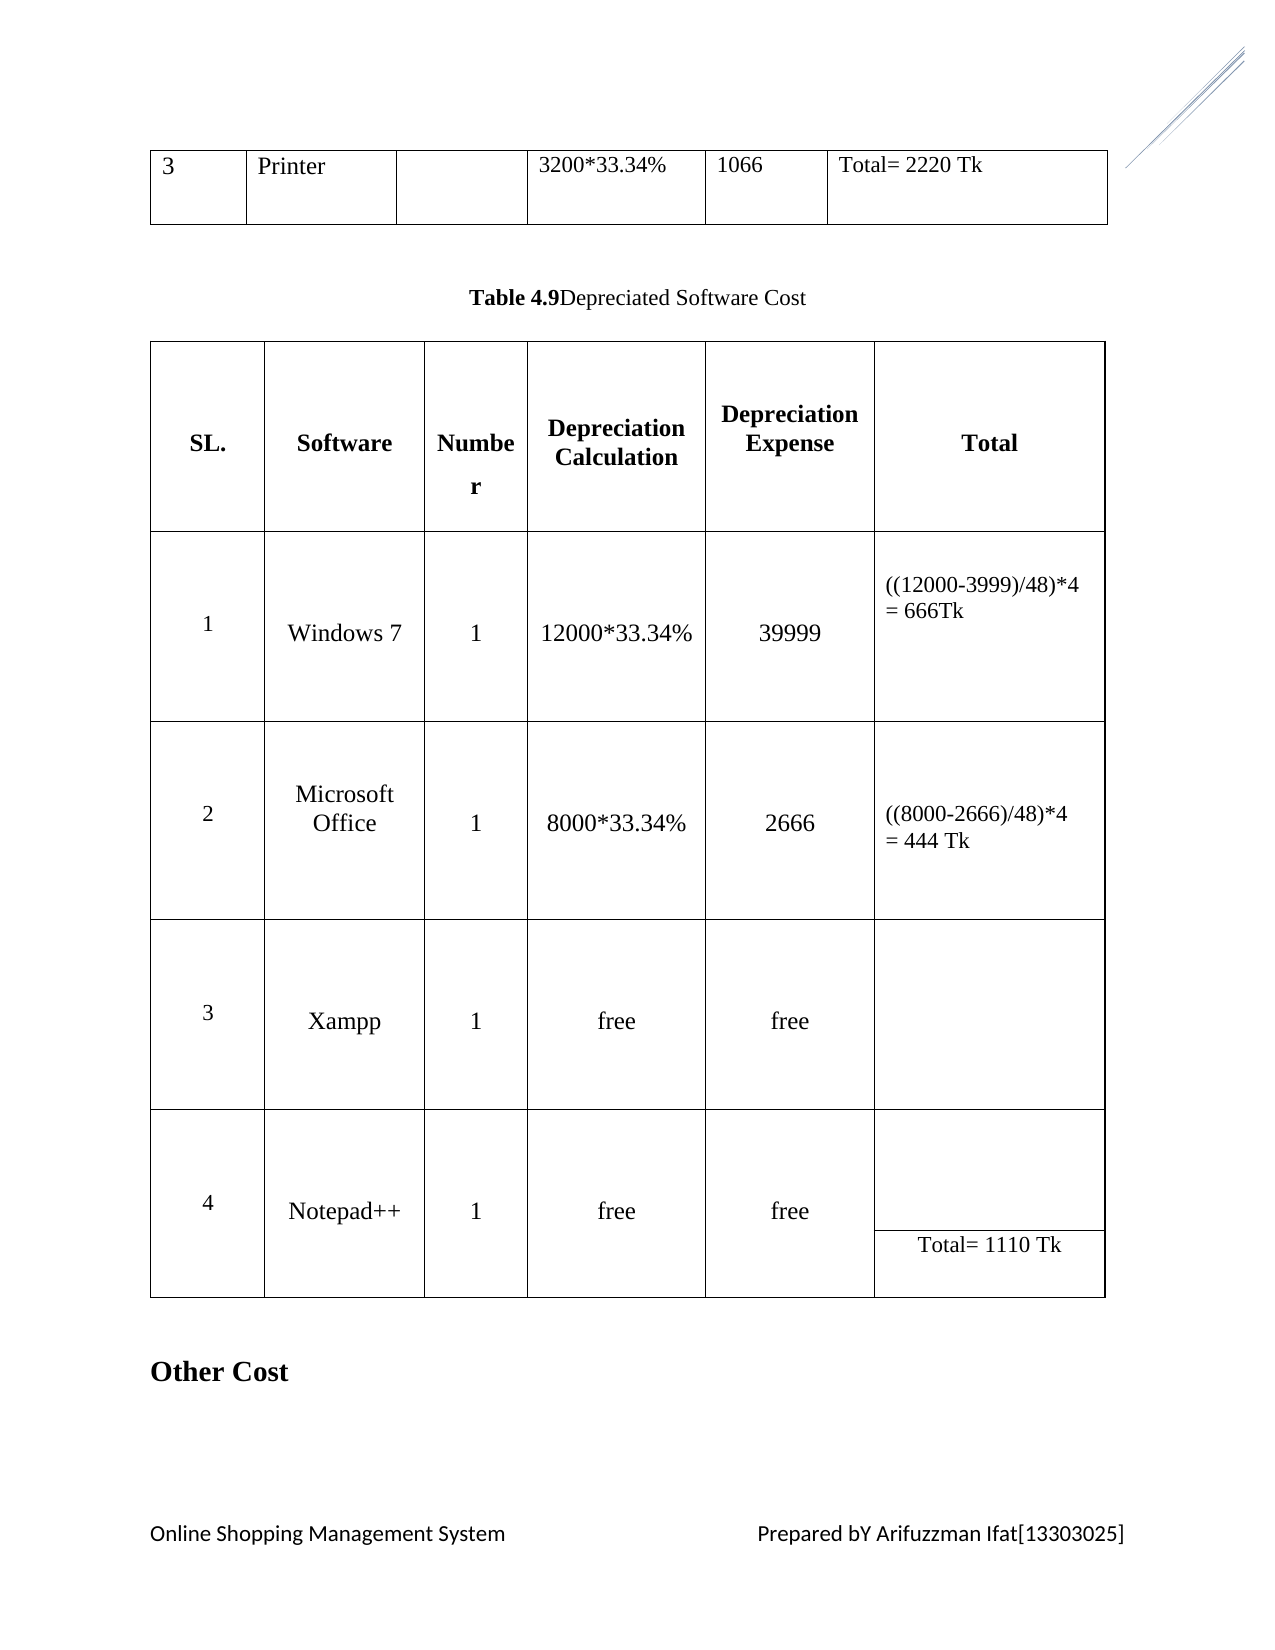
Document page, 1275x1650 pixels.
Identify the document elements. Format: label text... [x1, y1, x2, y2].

table_cell Windows 7 [265, 532, 424, 721]
table_cell Microsoft Office [265, 722, 424, 919]
table_header SL. [151, 342, 264, 531]
table_cell [875, 920, 1104, 1109]
table_cell 12000*33.34% [528, 532, 705, 721]
table_cell 3 [151, 151, 246, 223]
table_cell 8000*33.34% [528, 722, 705, 919]
table_cell Total= 1110 Tk [875, 1231, 1104, 1297]
table_cell 39999 [706, 532, 874, 721]
table_cell free [706, 1110, 874, 1297]
table_cell 1 [425, 722, 527, 919]
table_cell free [706, 920, 874, 1109]
table_cell ((8000-2666)/48)*4 = 444 Tk [875, 722, 1104, 919]
table_cell 4 [151, 1110, 264, 1297]
table_cell 3 [151, 920, 264, 1109]
table_cell [875, 1110, 1104, 1230]
table_header Software [265, 342, 424, 531]
table_cell free [528, 920, 705, 1109]
table_cell free [528, 1110, 705, 1297]
table_cell 2 [151, 722, 264, 919]
table_cell 1 [425, 920, 527, 1109]
table_header Number [425, 342, 527, 531]
table_cell 1066 [706, 151, 827, 223]
table_cell Xampp [265, 920, 424, 1109]
table_header Total [875, 342, 1104, 531]
table_cell Printer [247, 151, 396, 223]
table_cell Total= 2220 Tk [828, 151, 1107, 223]
table_cell 1 [425, 532, 527, 721]
table_cell 1 [425, 1110, 527, 1297]
table_cell 2666 [706, 722, 874, 919]
text Table 4.9Depreciated Software Cost [150, 284, 1125, 311]
text Other Cost [150, 1354, 1125, 1388]
table_cell ((12000-3999)/48)*4 = 666Tk [875, 532, 1104, 721]
table_cell Notepad++ [265, 1110, 424, 1297]
table_header Depreciation Expense [706, 342, 874, 531]
table_cell 3200*33.34% [528, 151, 705, 223]
table_cell 1 [151, 532, 264, 721]
table_cell 1 [397, 151, 527, 223]
table_header Depreciation Calculation [528, 342, 705, 531]
